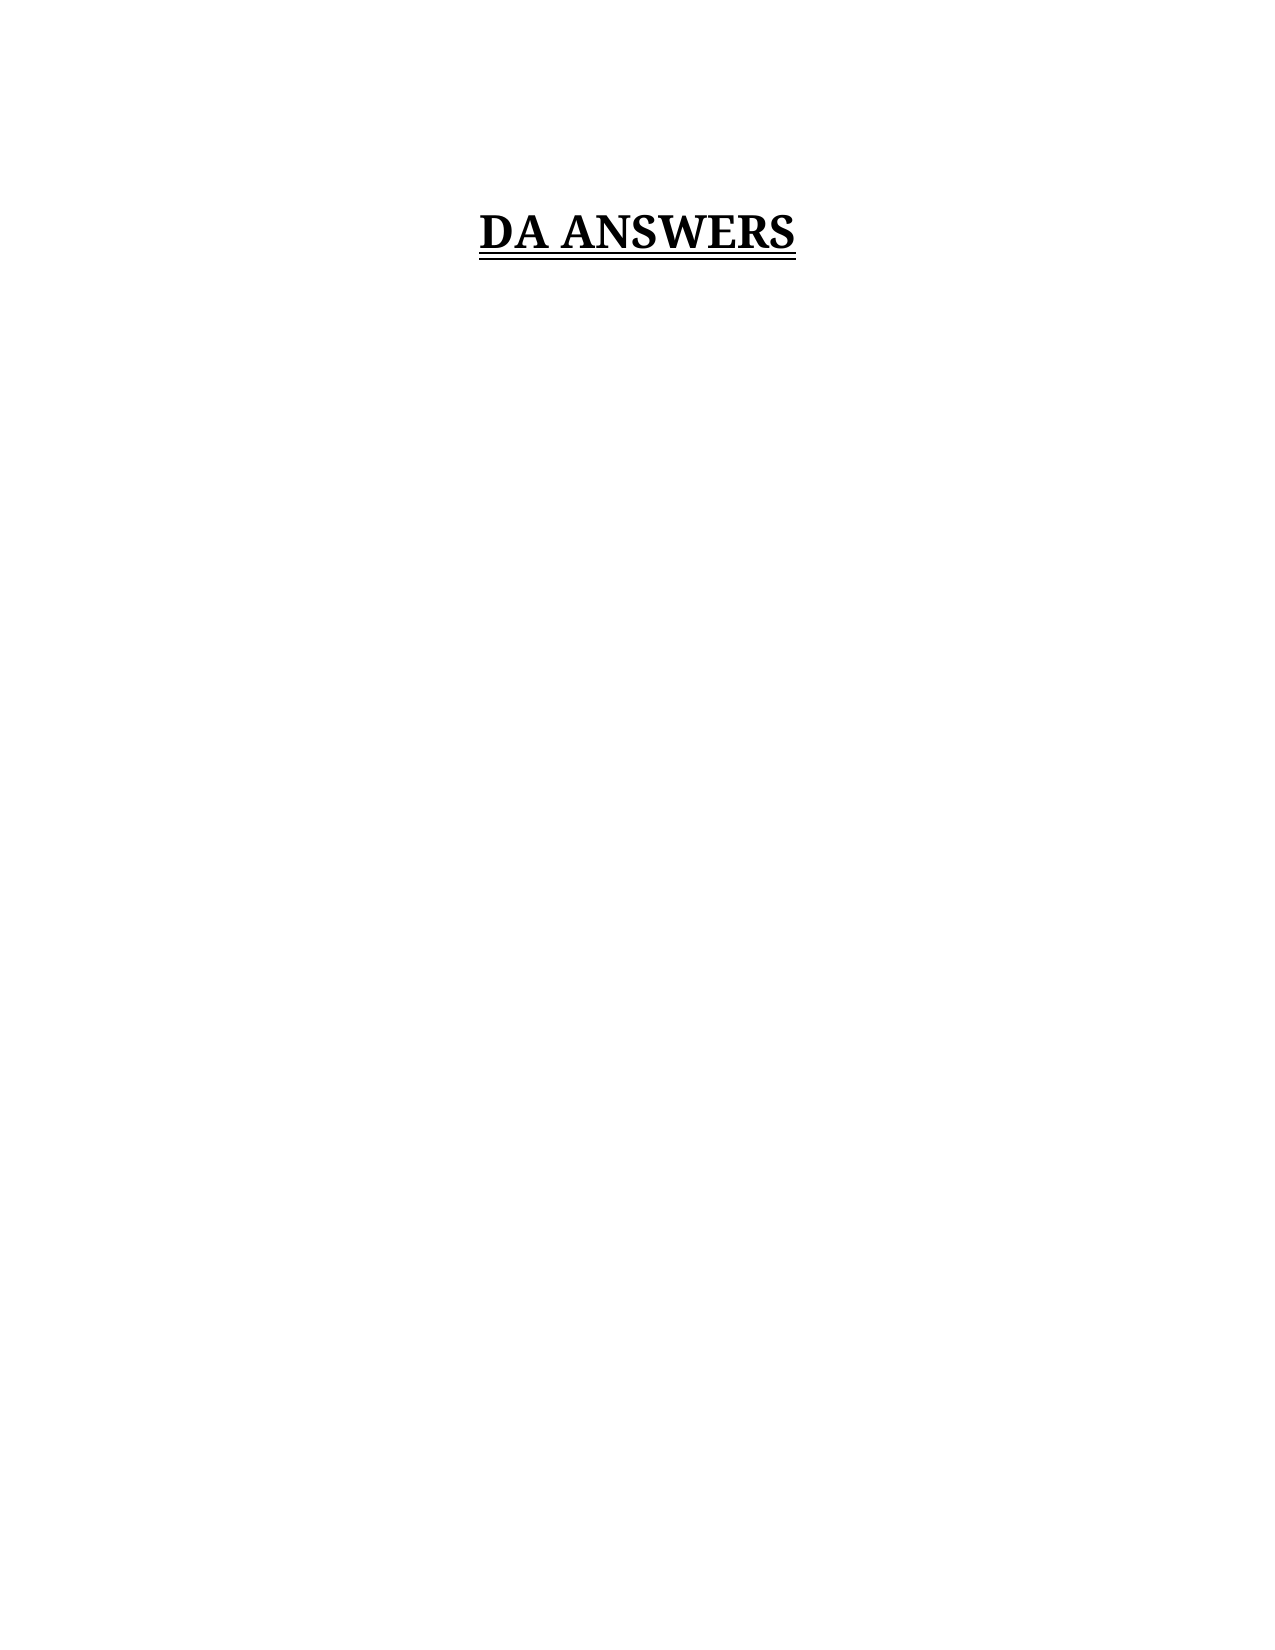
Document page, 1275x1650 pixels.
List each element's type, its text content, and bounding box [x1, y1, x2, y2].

subtitle DA ANSWERS [150, 200, 1125, 262]
